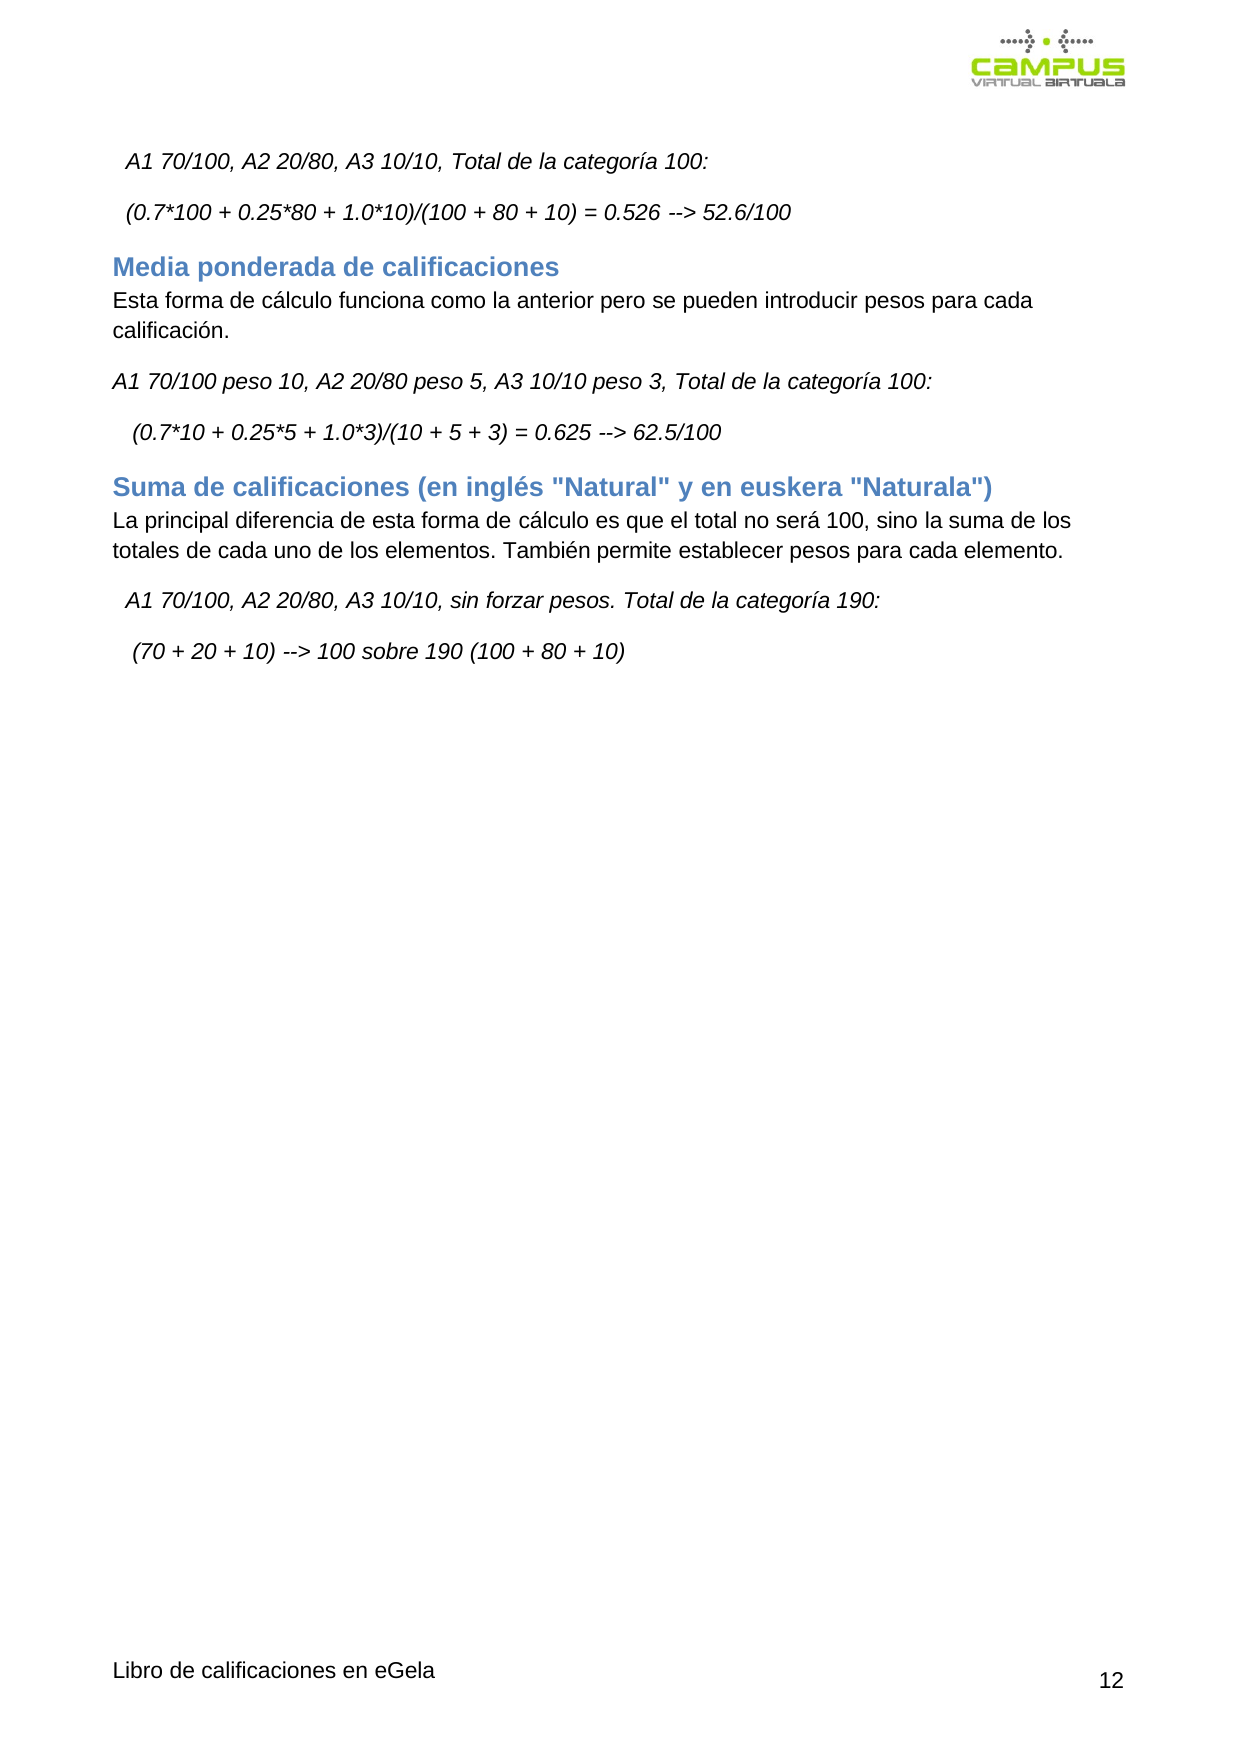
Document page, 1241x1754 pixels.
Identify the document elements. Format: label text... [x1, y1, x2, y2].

text A1 70/100 peso 10, A2 20/80 peso 5, A3 10/10 peso 3, Total de la categoría 100: (0.7*10 + 0.25*5 + 1.0*3)/(10 + 5 + 3) = 0.625 --> 62.5/100 [112, 368, 1000, 445]
picture [968, 29, 1128, 89]
text A1 70/100, A2 20/80, A3 10/10, Total de la categoría 100: (0.7*100 + 0.25*80 + 1.0*10)/(100 + 80 + 10) = 0.526 --> 52.6/100 [126, 148, 792, 225]
subtitle Media ponderada de calificaciones [112, 251, 1138, 282]
text Esta forma de cálculo funciona como la anterior pero se pueden introducir pesos para cada calificación. [112, 287, 1132, 344]
text A1 70/100, A2 20/80, A3 10/10, sin forzar pesos. Total de la categoría 190: (70 + 20 + 10) --> 100 sobre 190 (100 + 80 + 10) [125, 587, 908, 664]
subtitle Suma de calificaciones (en inglés "Natural" y en euskera "Naturala") [112, 471, 1138, 502]
text La principal diferencia de esta forma de cálculo es que el total no será 100, sino la suma de los totales de cada uno de los elementos. También permite establecer pesos para cada elemento. [112, 507, 1132, 563]
